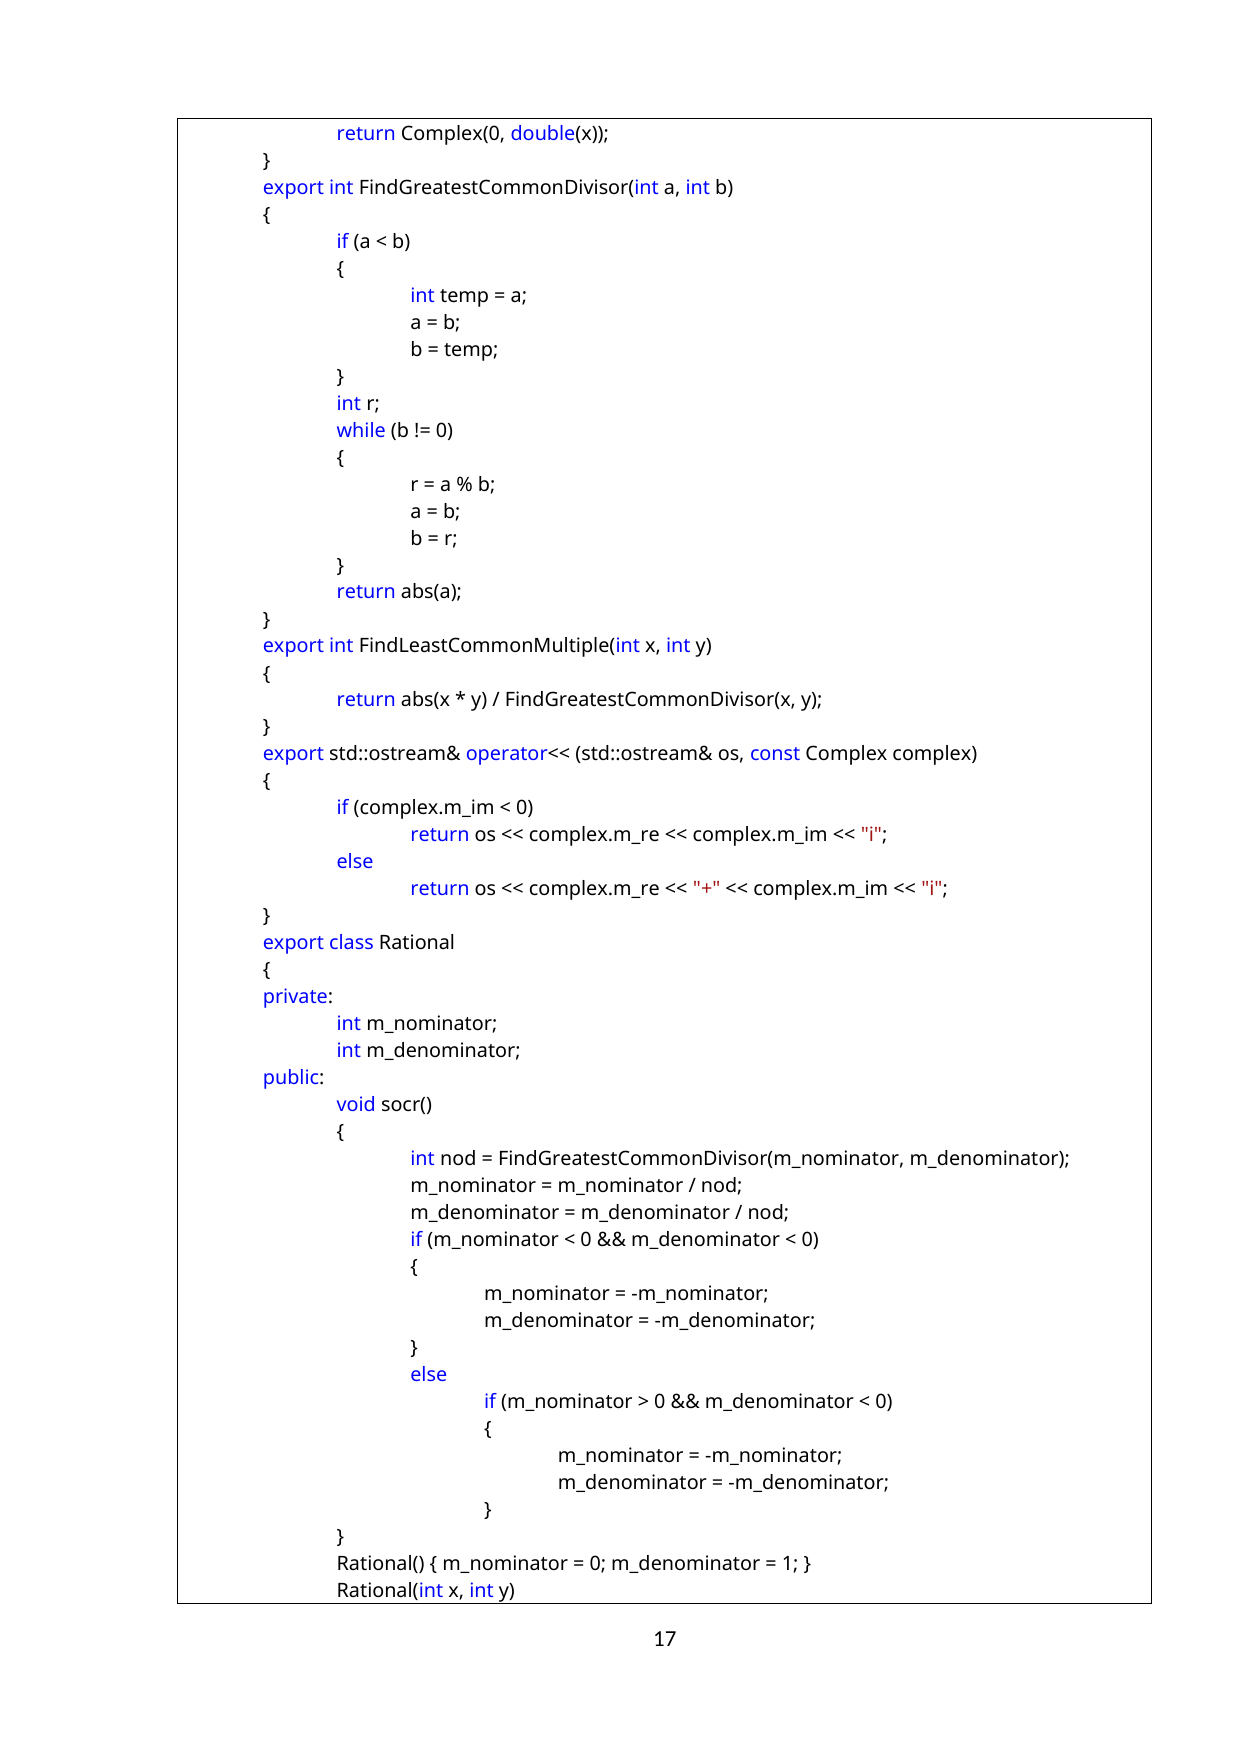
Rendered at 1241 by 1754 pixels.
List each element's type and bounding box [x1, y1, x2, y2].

table_header [178, 119, 1151, 1603]
